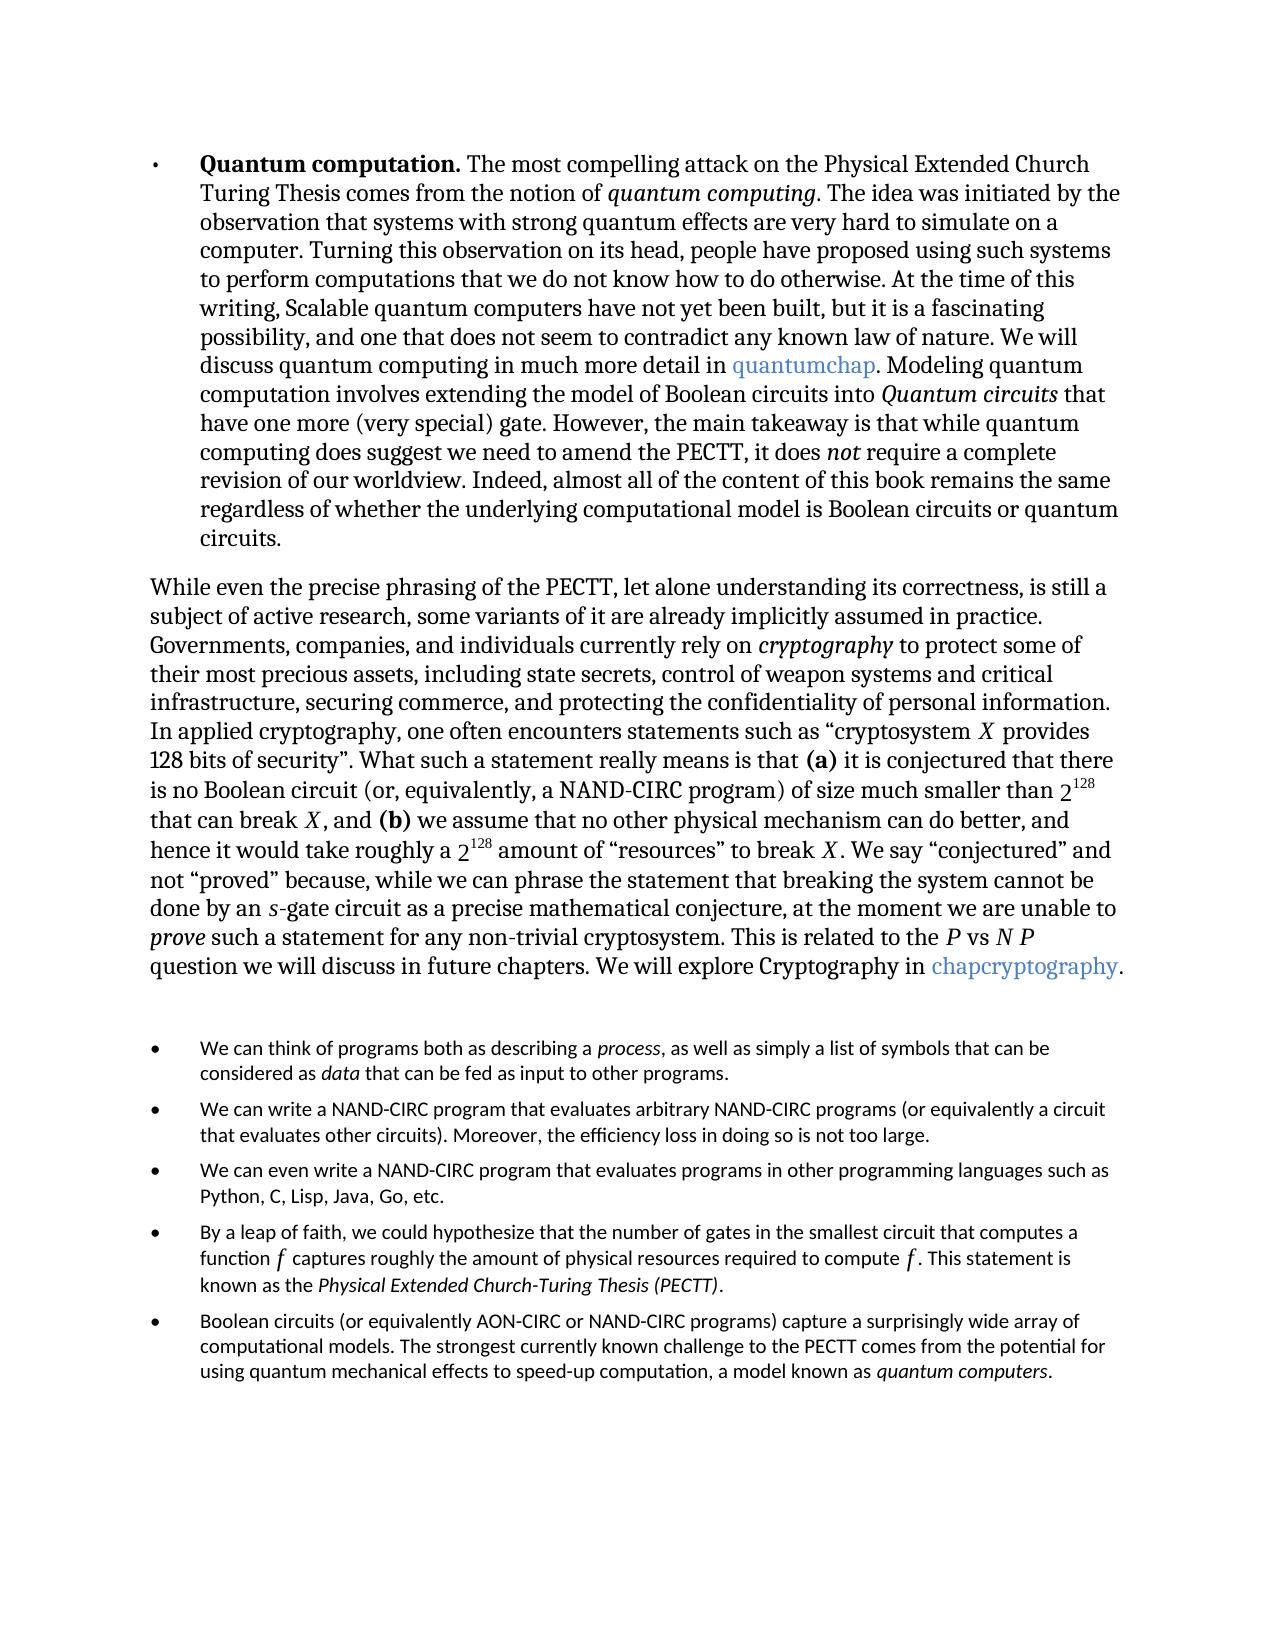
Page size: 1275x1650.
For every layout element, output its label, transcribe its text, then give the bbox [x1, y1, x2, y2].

list We can write a NAND-CIRC program that evaluates arbitrary NAND-CIRC programs (or equivalently a circuit that evaluates other circuits). Moreover, the efficiency loss in doing so is not too large. [150, 1096, 1125, 1147]
list Quantum computation. The most compelling attack on the Physical Extended Church Turing Thesis comes from the notion of quantum computing. The idea was initiated by the observation that systems with strong quantum effects are very hard to simulate on a computer. Turning this observation on its head, people have proposed using such systems to perform computations that we do not know how to do otherwise. At the time of this writing, Scalable quantum computers have not yet been built, but it is a fascinating possibility, and one that does not seem to contradict any known law of nature. We will discuss quantum computing in much more detail in quantumchap. Modeling quantum computation involves extending the model of Boolean circuits into Quantum circuits that have one more (very special) gate. However, the main takeaway is that while quantum computing does suggest we need to amend the PECTT, it does not require a complete revision of our worldview. Indeed, almost all of the content of this book remains the same regardless of whether the underlying computational model is Boolean circuits or quantum circuits. [150, 150, 1125, 552]
text While even the precise phrasing of the PECTT, let alone understanding its correctness, is still a subject of active research, some variants of it are already implicitly assumed in practice. Governments, companies, and individuals currently rely on cryptography to protect some of their most precious assets, including state secrets, control of weapon systems and critical infrastructure, securing commerce, and protecting the confidentiality of personal information. In applied cryptography, one often encounters statements such as “cryptosystem provides 128 bits of security”. What such a statement really means is that (a) it is conjectured that there is no Boolean circuit (or, equivalently, a NAND-CIRC program) of size much smaller than that can break , and (b) we assume that no other physical mechanism can do better, and hence it would take roughly a amount of “resources” to break . We say “conjectured” and not “proved” because, while we can phrase the statement that breaking the system cannot be done by an -gate circuit as a precise mathematical conjecture, at the moment we are unable to prove such a statement for any non-trivial cryptosystem. This is related to the vs question we will discuss in future chapters. We will explore Cryptography in chapcryptography. [150, 573, 1125, 981]
list We can think of programs both as describing a process, as well as simply a list of symbols that can be considered as data that can be fed as input to other programs. [150, 1035, 1125, 1086]
list We can even write a NAND-CIRC program that evaluates programs in other programming languages such as Python, C, Lisp, Java, Go, etc. [150, 1158, 1125, 1208]
list Boolean circuits (or equivalently AON-CIRC or NAND-CIRC programs) capture a surprisingly wide array of computational models. The strongest currently known challenge to the PECTT comes from the potential for using quantum mechanical effects to speed-up computation, a model known as quantum computers. [150, 1308, 1125, 1384]
list By a leap of faith, we could hypothesize that the number of gates in the smallest circuit that computes a function captures roughly the amount of physical resources required to compute . This statement is known as the Physical Extended Church-Turing Thesis (PECTT). [150, 1219, 1125, 1297]
